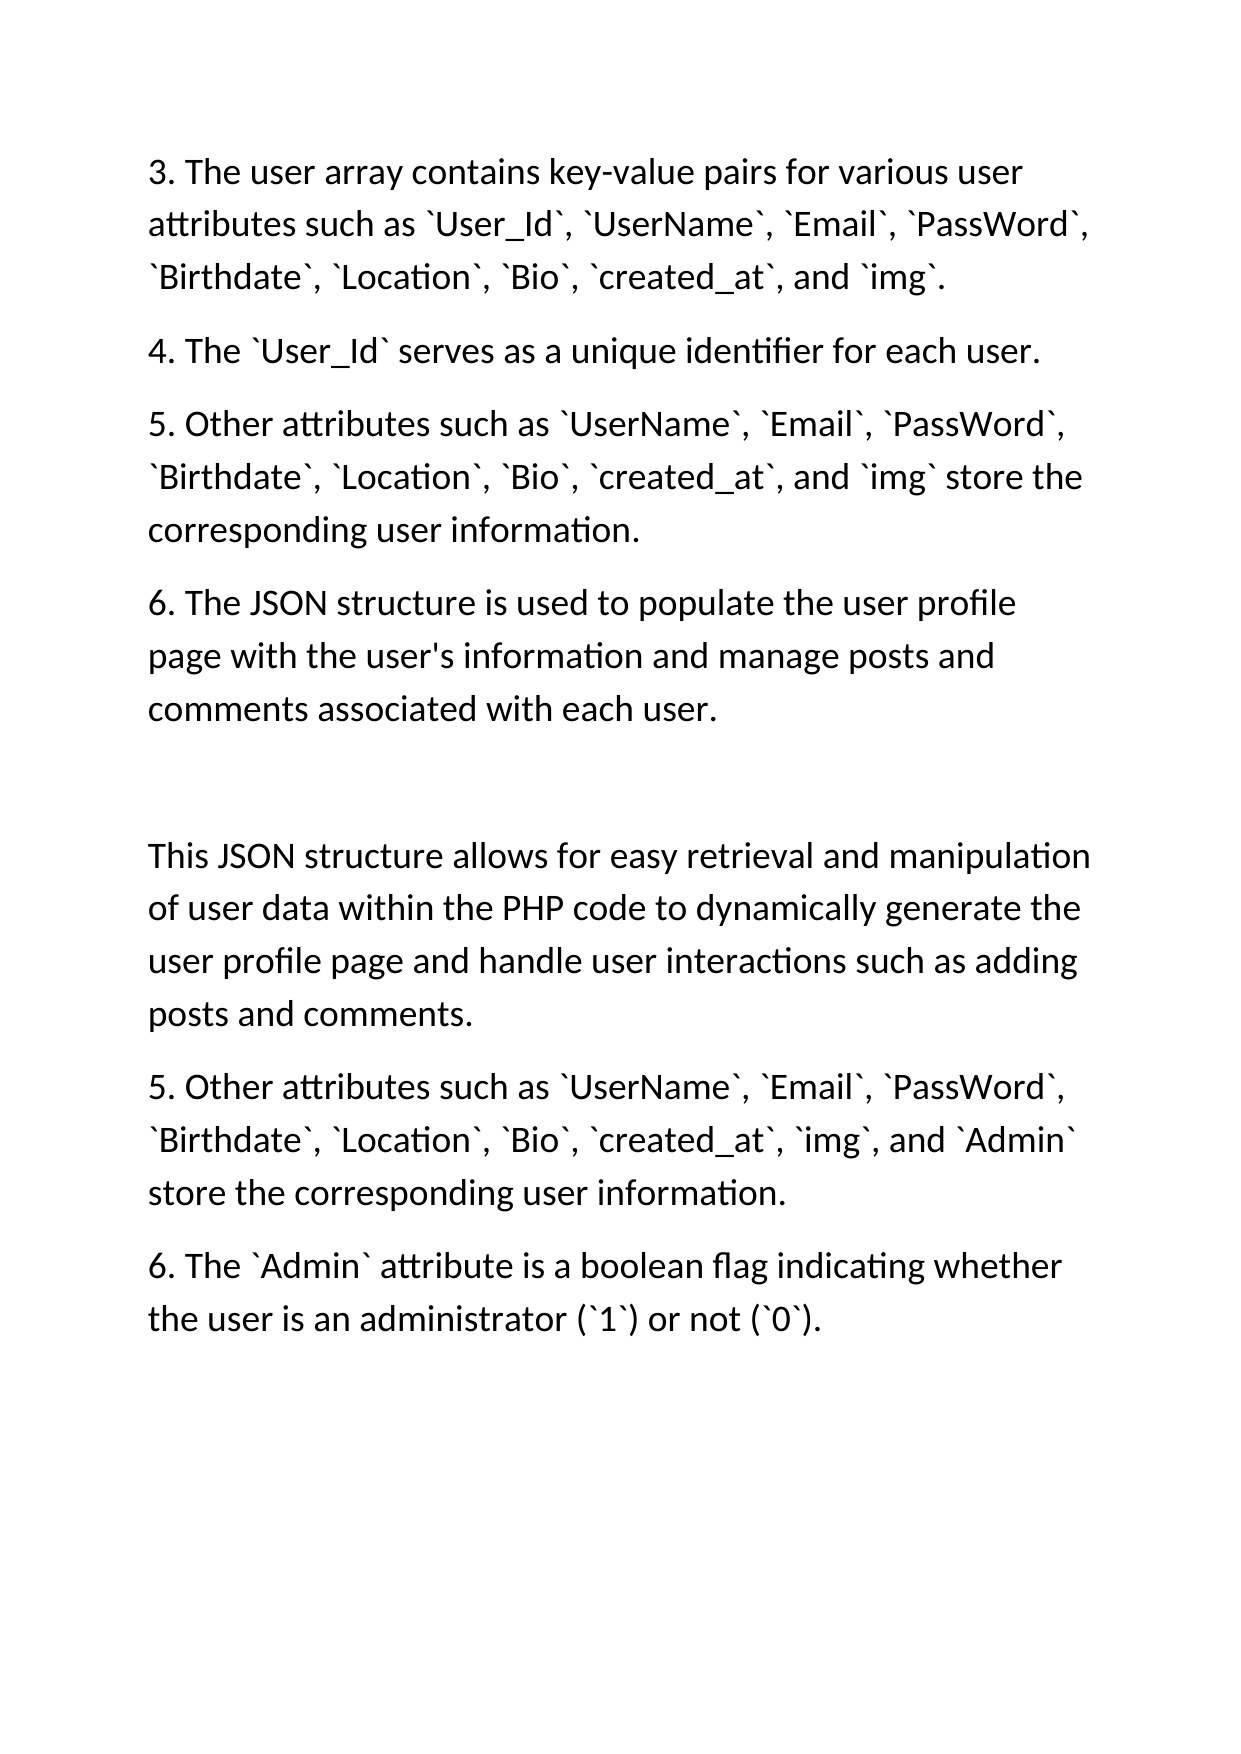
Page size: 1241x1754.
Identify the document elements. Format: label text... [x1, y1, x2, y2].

text 4. The `User_Id` serves as a unique identifier for each user. [148, 327, 1093, 372]
text 5. Other attributes such as `UserName`, `Email`, `PassWord`, `Birthdate`, `Location`, `Bio`, `created_at`, and `img` store the corresponding user information. [148, 400, 1093, 551]
text 3. The user array contains key-value pairs for various user attributes such as `User_Id`, `UserName`, `Email`, `PassWord`, `Birthdate`, `Location`, `Bio`, `created_at`, and `img`. [148, 148, 1093, 299]
text 5. Other attributes such as `UserName`, `Email`, `PassWord`, `Birthdate`, `Location`, `Bio`, `created_at`, `img`, and `Admin` store the corresponding user information. [148, 1063, 1093, 1214]
text 6. The JSON structure is used to populate the user profile page with the user's information and manage posts and comments associated with each user. [148, 579, 1093, 730]
text 6. The `Admin` attribute is a boolean flag indicating whether the user is an administrator (`1`) or not (`0`). [148, 1242, 1093, 1341]
text This JSON structure allows for easy retrieval and manipulation of user data within the PHP code to dynamically generate the user profile page and handle user interactions such as adding posts and comments. [148, 832, 1093, 1036]
